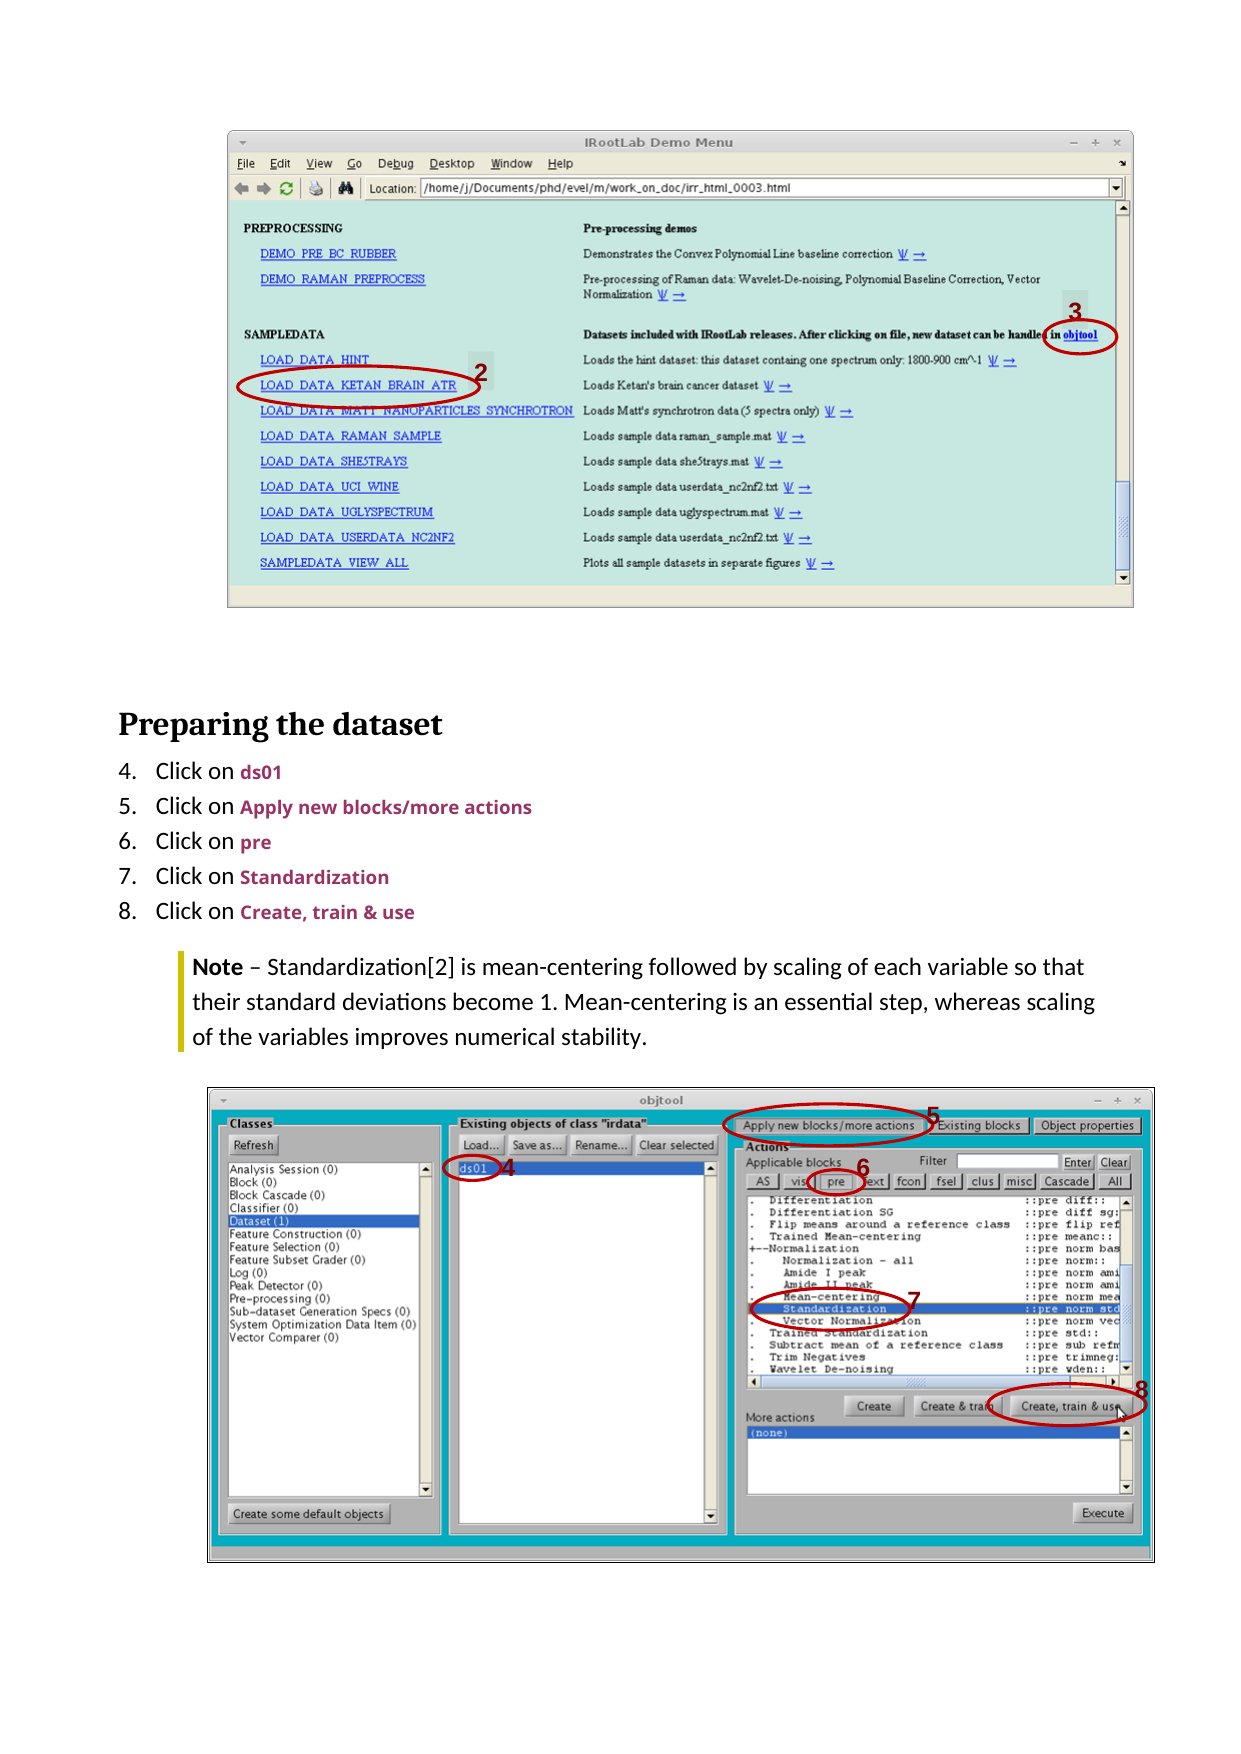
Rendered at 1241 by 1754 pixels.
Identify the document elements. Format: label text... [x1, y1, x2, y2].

text Note – Standardization[2] is mean-centering followed by scaling of each variable so that their standard deviations become 1. Mean-centering is an essential step, whereas scaling of the variables improves numerical stability. [184, 951, 1122, 1052]
picture [225, 128, 1136, 610]
picture [208, 1088, 1154, 1562]
subtitle Preparing the dataset [118, 705, 1122, 743]
list Click on Apply new blocks/more actions [118, 790, 1122, 821]
list Click on Standardization [118, 860, 1122, 891]
list Click on pre [118, 825, 1122, 856]
list Click on Create, train & use [118, 895, 1122, 926]
list Click on ds01 [118, 755, 1122, 786]
